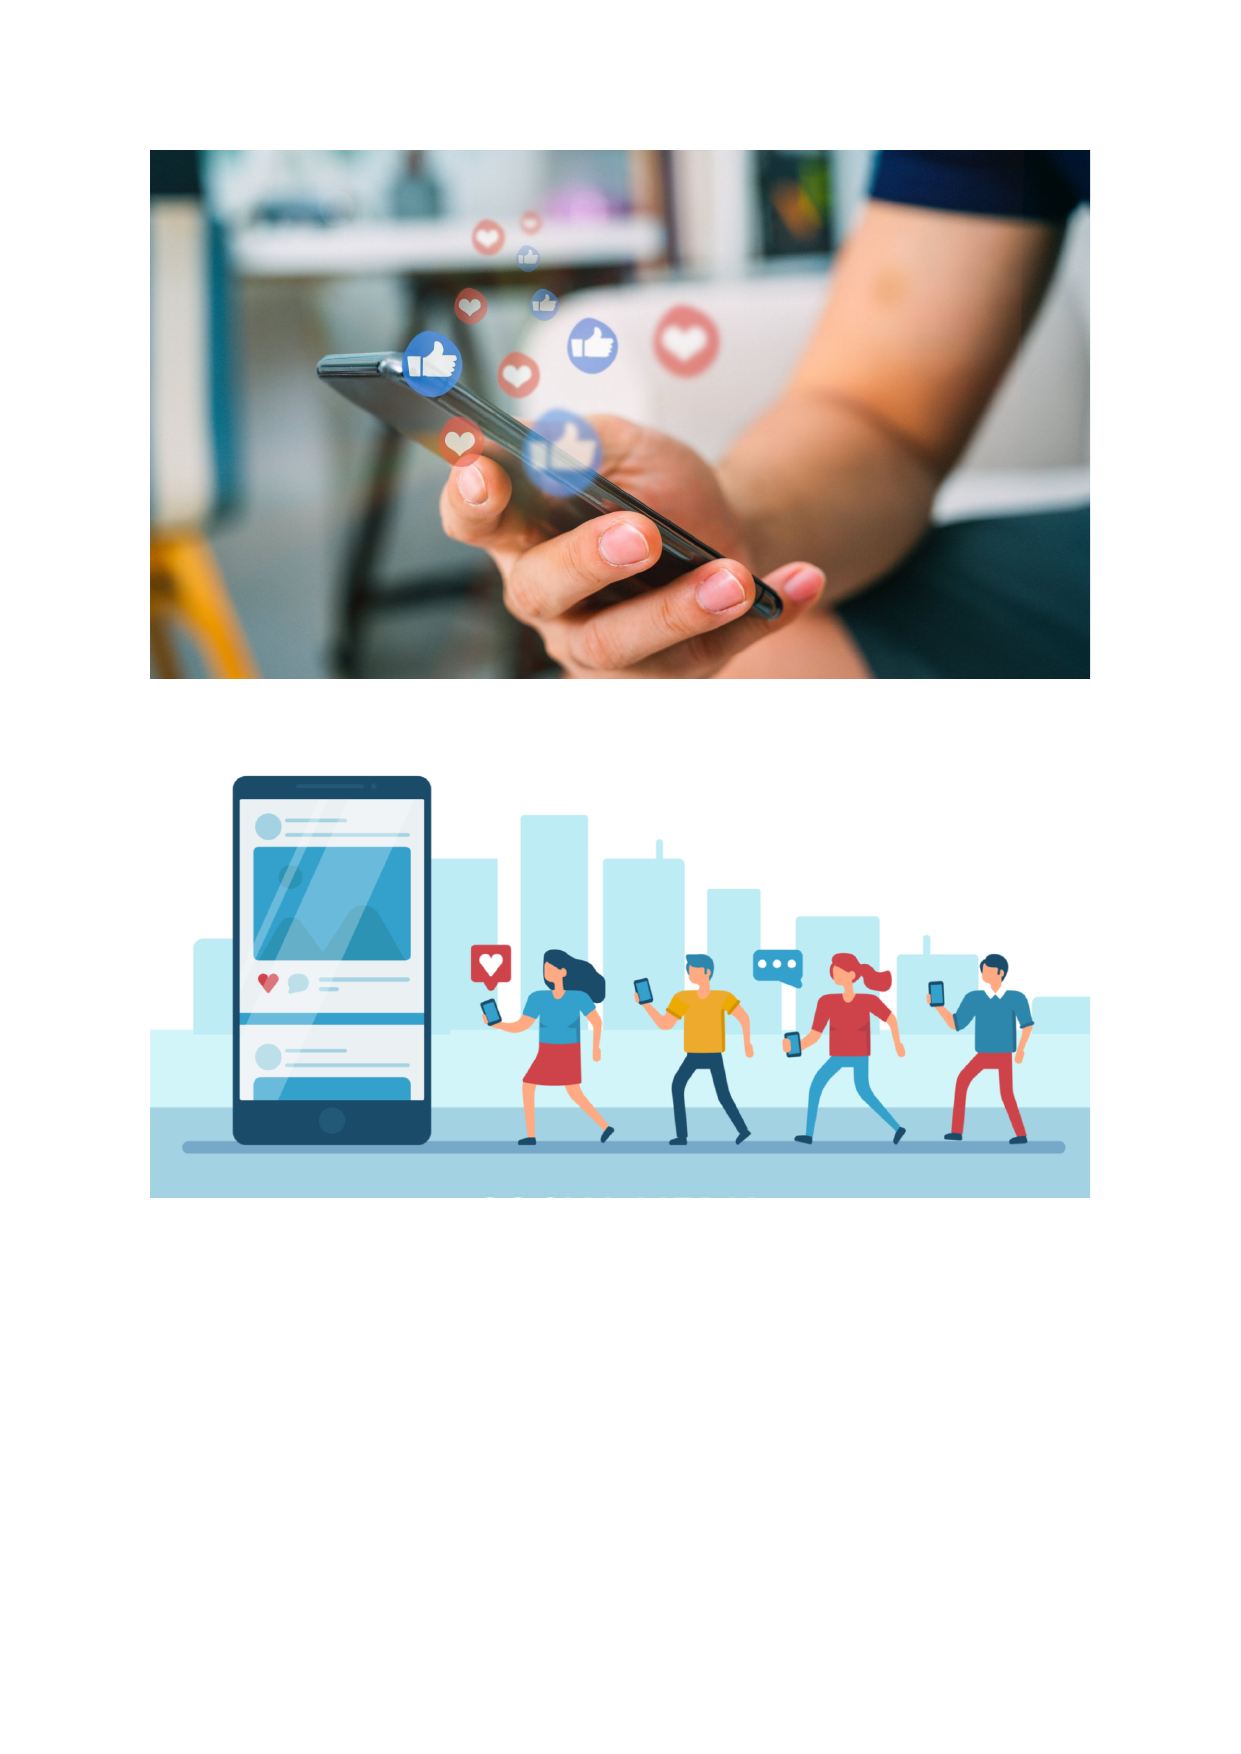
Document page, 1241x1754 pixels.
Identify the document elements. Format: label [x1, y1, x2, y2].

picture [150, 702, 1091, 1198]
picture [150, 150, 1091, 679]
